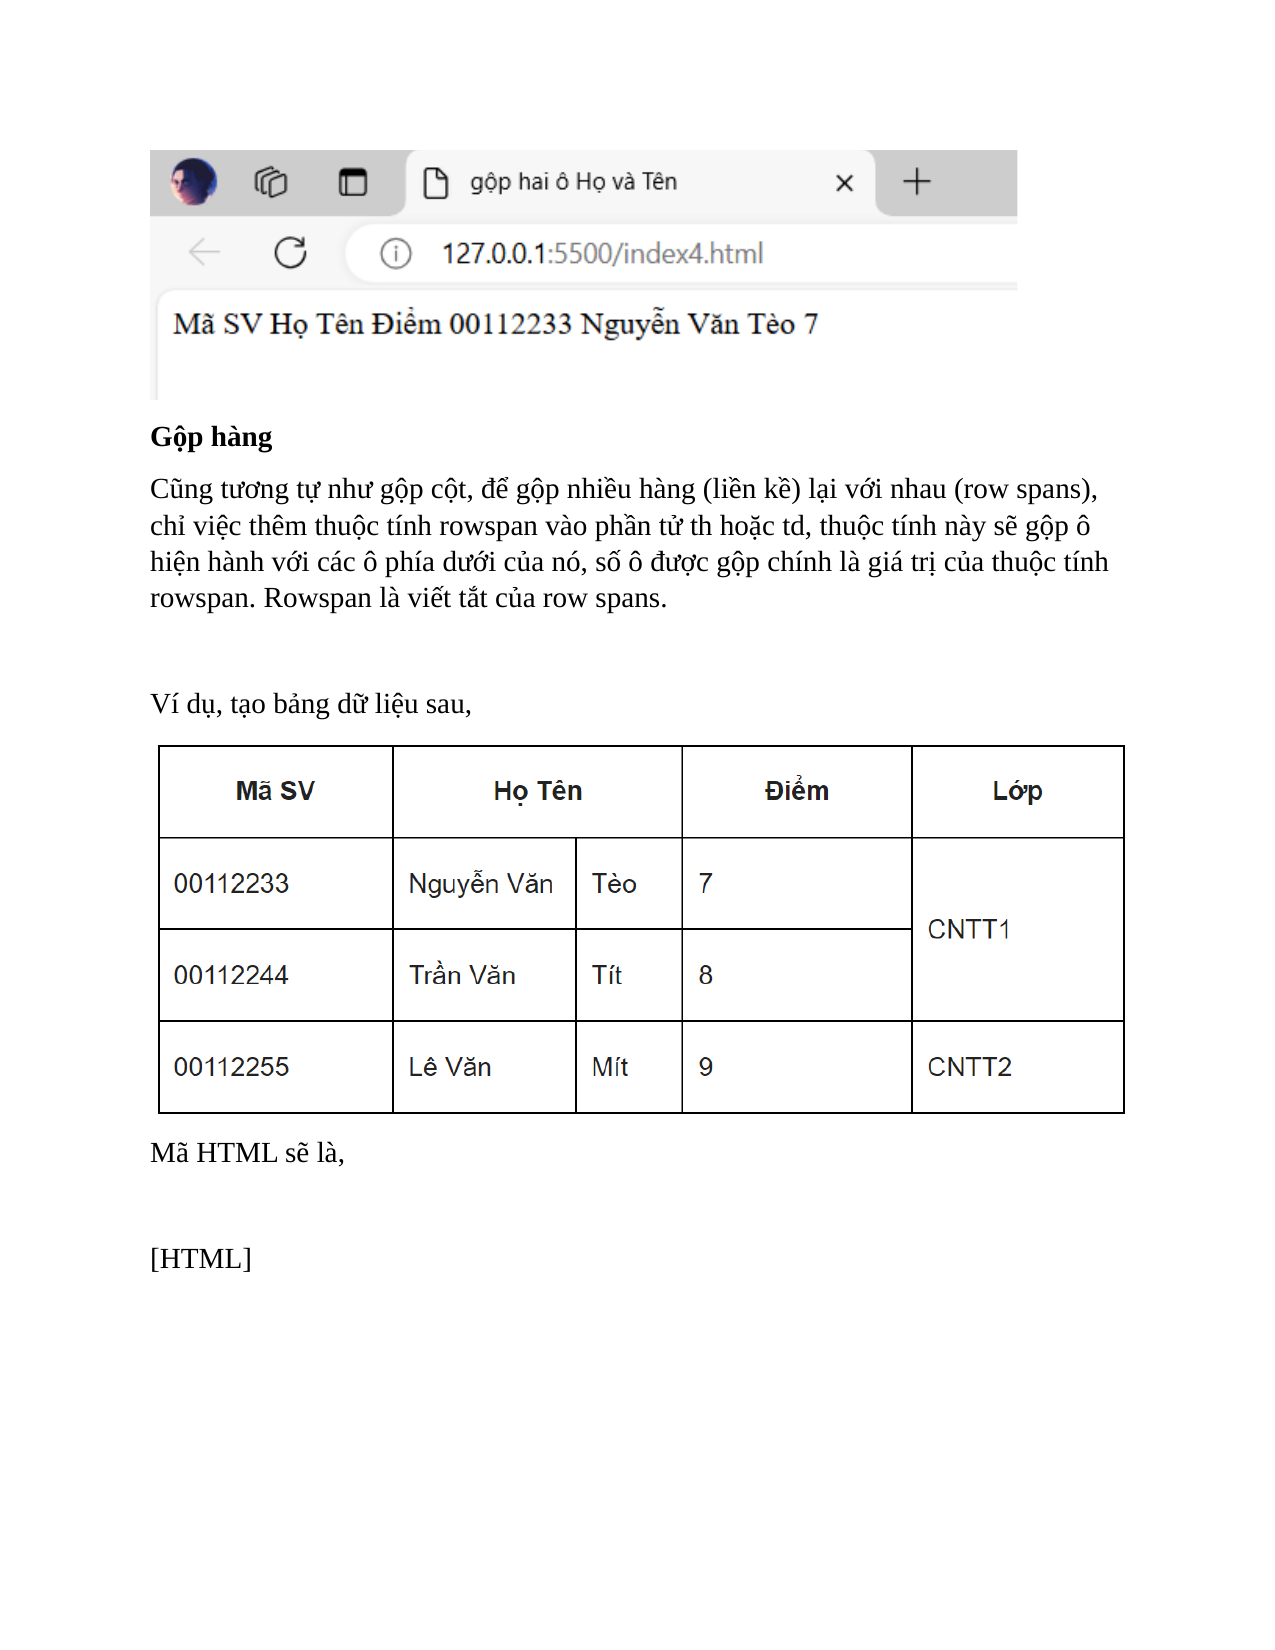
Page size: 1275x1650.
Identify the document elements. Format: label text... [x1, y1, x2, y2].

text Gộp hàng [150, 419, 1125, 452]
text [HTML] [150, 1241, 1125, 1274]
picture [150, 150, 1018, 400]
picture [150, 738, 1125, 1117]
text Cũng tương tự như gộp cột, để gộp nhiều hàng (liền kề) lại với nhau (row spans), chỉ việc thêm thuộc tính rowspan vào phần tử th hoặc td, thuộc tính này sẽ gộp ô hiện hành với các ô phía dưới của nó, số ô được gộp chính là giá trị của thuộc tính rowspan. Rowspan là viết tắt của row spans. [150, 472, 1125, 614]
text Mã HTML sẽ là, [150, 1135, 1125, 1169]
text Ví dụ, tạo bảng dữ liệu sau, [150, 686, 1125, 719]
